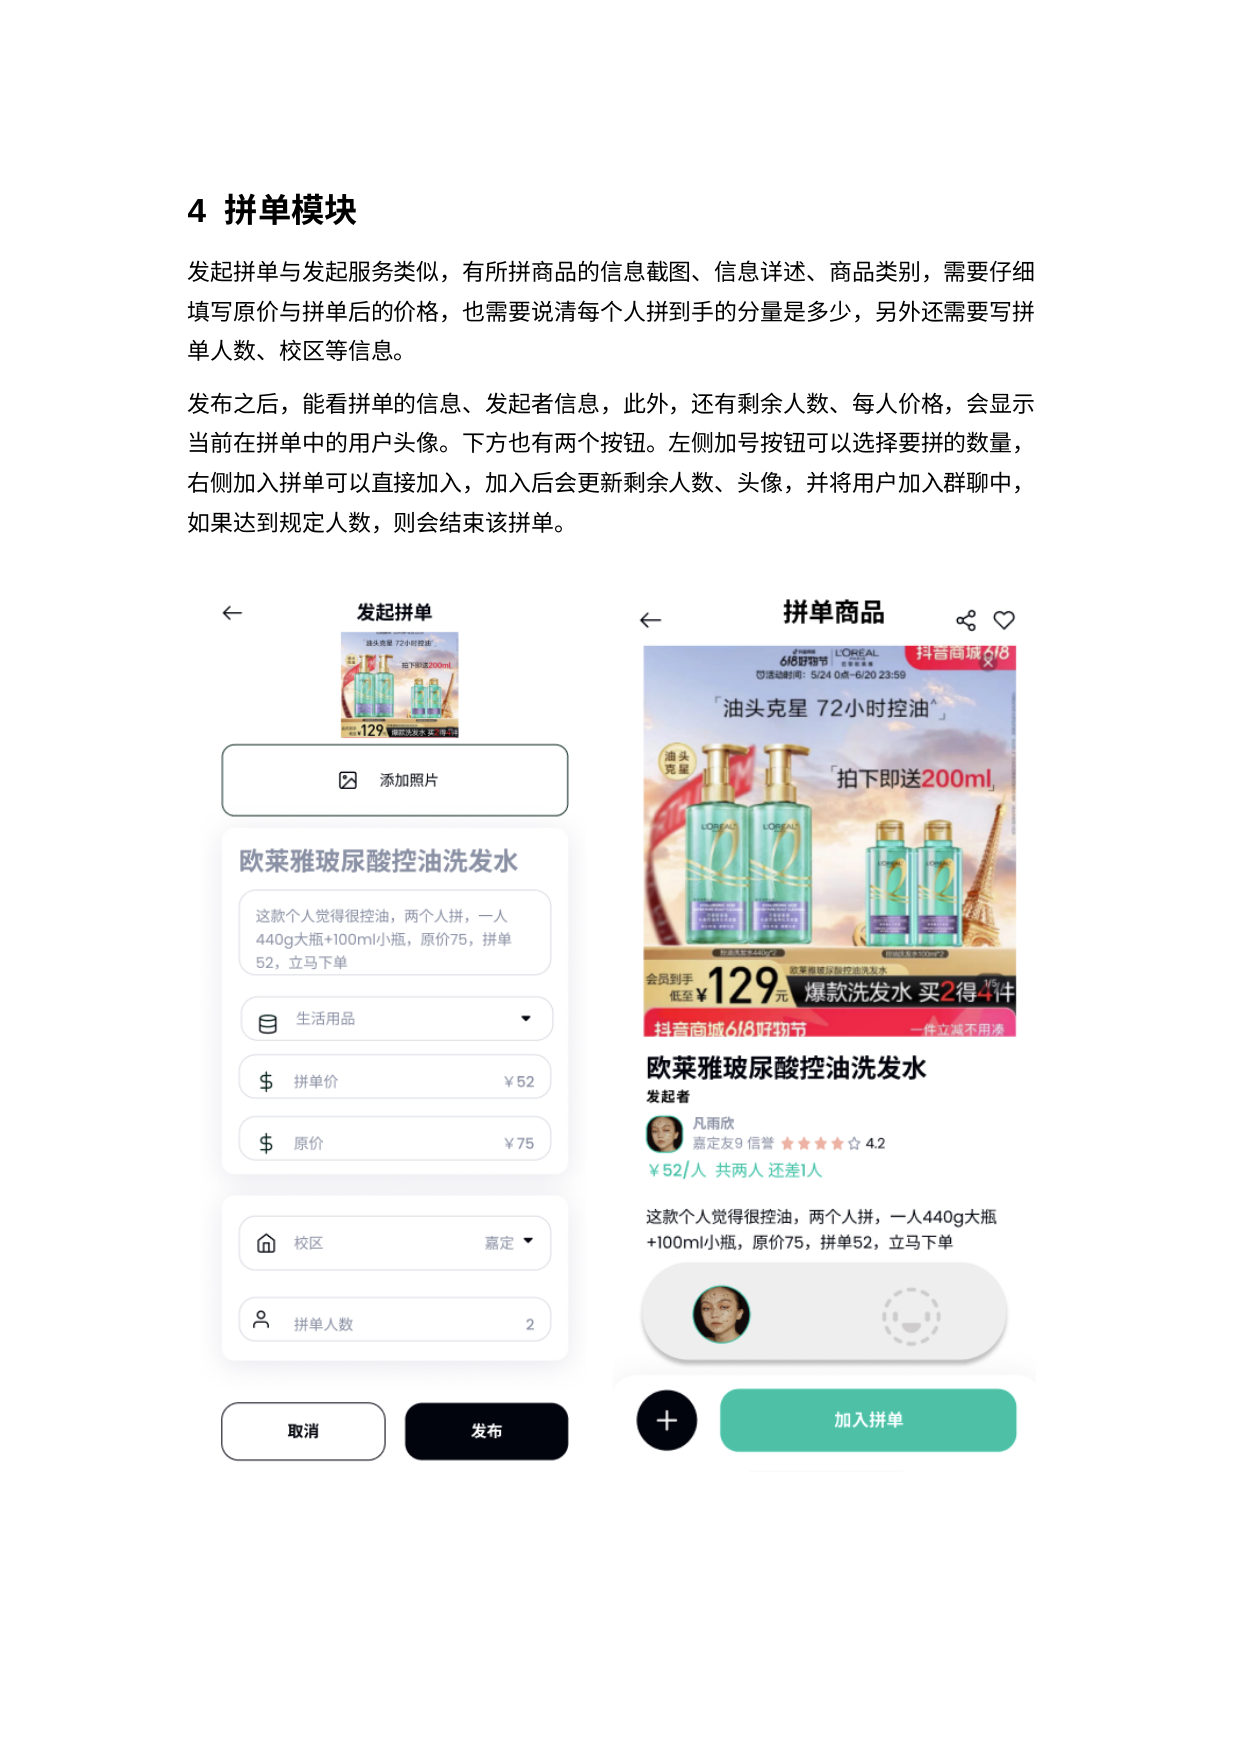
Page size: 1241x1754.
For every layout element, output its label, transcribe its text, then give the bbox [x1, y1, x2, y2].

text 发起拼单与发起服务类似，有所拼商品的信息截图、信息详述、商品类别，需要仔细填写原价与拼单后的价格，也需要说清每个人拼到手的分量是多少，另外还需要写拼单人数、校区等信息。 [187, 254, 1053, 366]
text 4 拼单模块 [187, 183, 1053, 232]
picture [612, 576, 1036, 1472]
table_header [186, 557, 599, 1492]
text 发布之后，能看拼单的信息、发起者信息，此外，还有剩余人数、每人价格，会显示当前在拼单中的用户头像。下方也有两个按钮。左侧加号按钮可以选择要拼的数量，右侧加入拼单可以直接加入，加入后会更新剩余人数、头像，并将用户加入群聊中，如果达到规定人数，则会结束该拼单。 [187, 386, 1053, 538]
picture [198, 576, 587, 1469]
table_header [599, 557, 1049, 1492]
